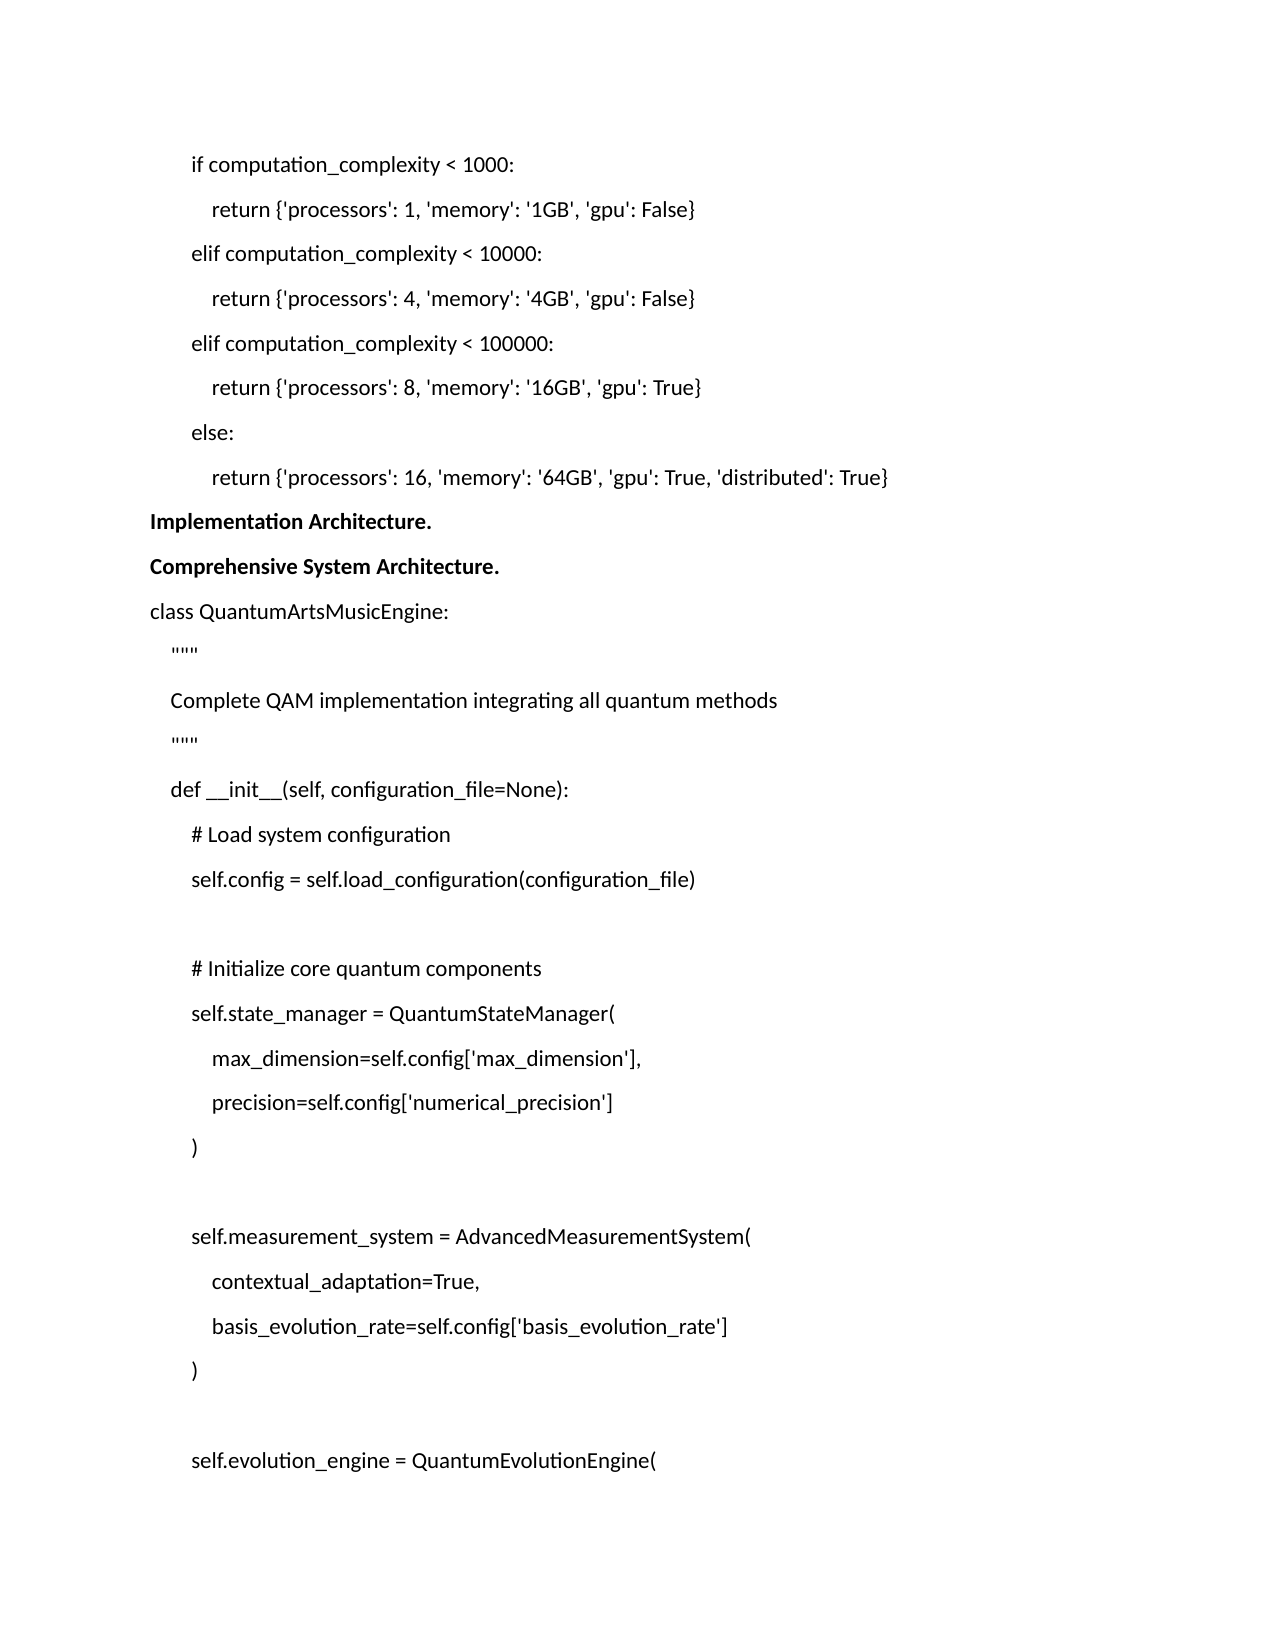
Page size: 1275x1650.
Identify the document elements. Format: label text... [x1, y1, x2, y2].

text self.evolution_engine = QuantumEvolutionEngine( [150, 1446, 1125, 1474]
text return {'processors': 1, 'memory': '1GB', 'gpu': False} [150, 195, 1125, 223]
text self.measurement_system = AdvancedMeasurementSystem( [150, 1222, 1125, 1251]
text self.state_manager = QuantumStateManager( [150, 999, 1125, 1027]
text return {'processors': 16, 'memory': '64GB', 'gpu': True, 'distributed': True} [150, 463, 1125, 491]
text Complete QAM implementation integrating all quantum methods [150, 686, 1125, 714]
text basis_evolution_rate=self.config['basis_evolution_rate'] [150, 1312, 1125, 1340]
text Implementation Architecture. [150, 507, 1125, 536]
text return {'processors': 8, 'memory': '16GB', 'gpu': True} [150, 373, 1125, 401]
text contextual_adaptation=True, [150, 1267, 1125, 1295]
text def __init__(self, configuration_file=None): [150, 776, 1125, 804]
text """ [150, 642, 1125, 669]
text elif computation_complexity < 10000: [150, 239, 1125, 267]
text Comprehensive System Architecture. [150, 552, 1125, 580]
text elif computation_complexity < 100000: [150, 329, 1125, 357]
text # Initialize core quantum components [150, 954, 1125, 982]
text else: [150, 418, 1125, 446]
text """ [150, 731, 1125, 759]
text max_dimension=self.config['max_dimension'], [150, 1044, 1125, 1072]
text # Load system configuration [150, 820, 1125, 848]
text class QuantumArtsMusicEngine: [150, 597, 1125, 625]
text ) [150, 1133, 1125, 1161]
text self.config = self.load_configuration(configuration_file) [150, 865, 1125, 893]
text ) [150, 1357, 1125, 1384]
text precision=self.config['numerical_precision'] [150, 1088, 1125, 1116]
text return {'processors': 4, 'memory': '4GB', 'gpu': False} [150, 284, 1125, 312]
text if computation_complexity < 1000: [150, 150, 1125, 178]
